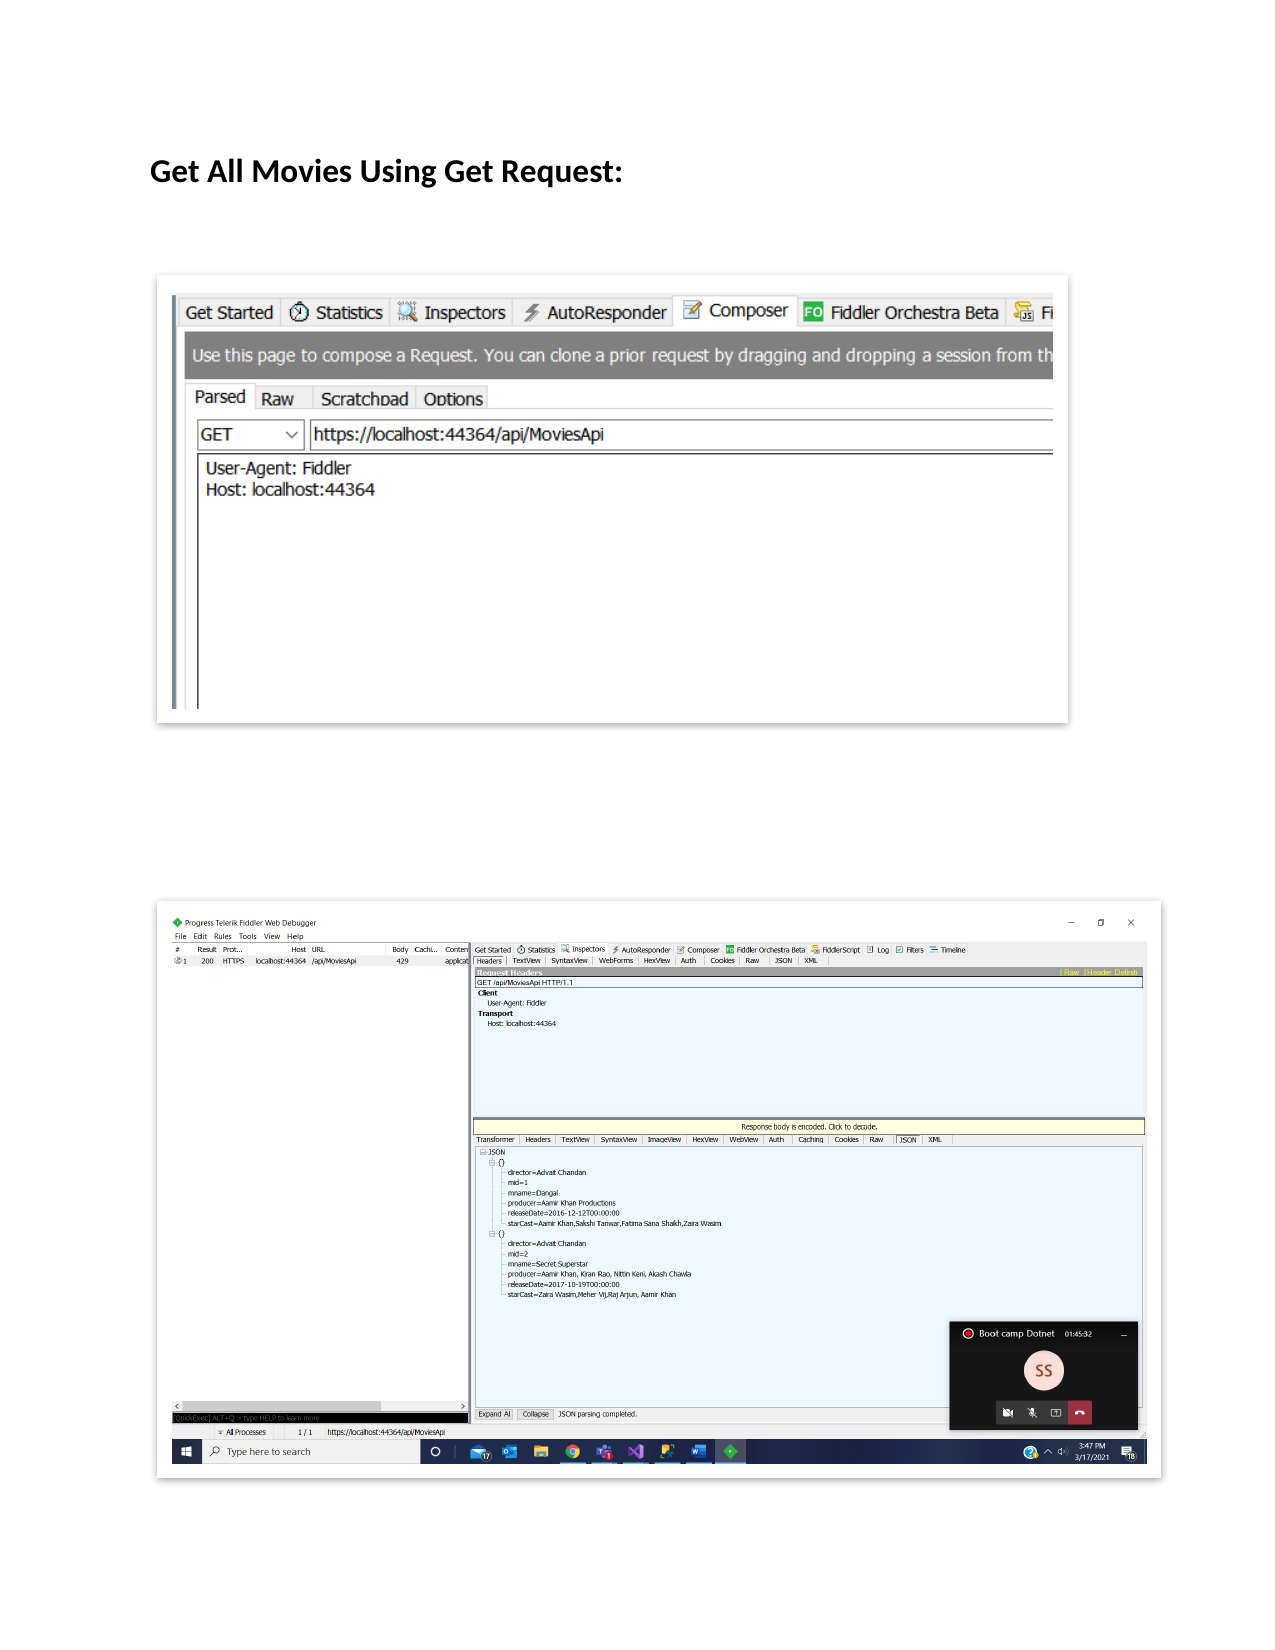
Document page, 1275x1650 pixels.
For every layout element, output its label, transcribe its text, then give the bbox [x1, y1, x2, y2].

text Get All Movies Using Get Request: [150, 150, 1125, 191]
picture [172, 290, 1053, 709]
picture [172, 915, 1147, 1464]
